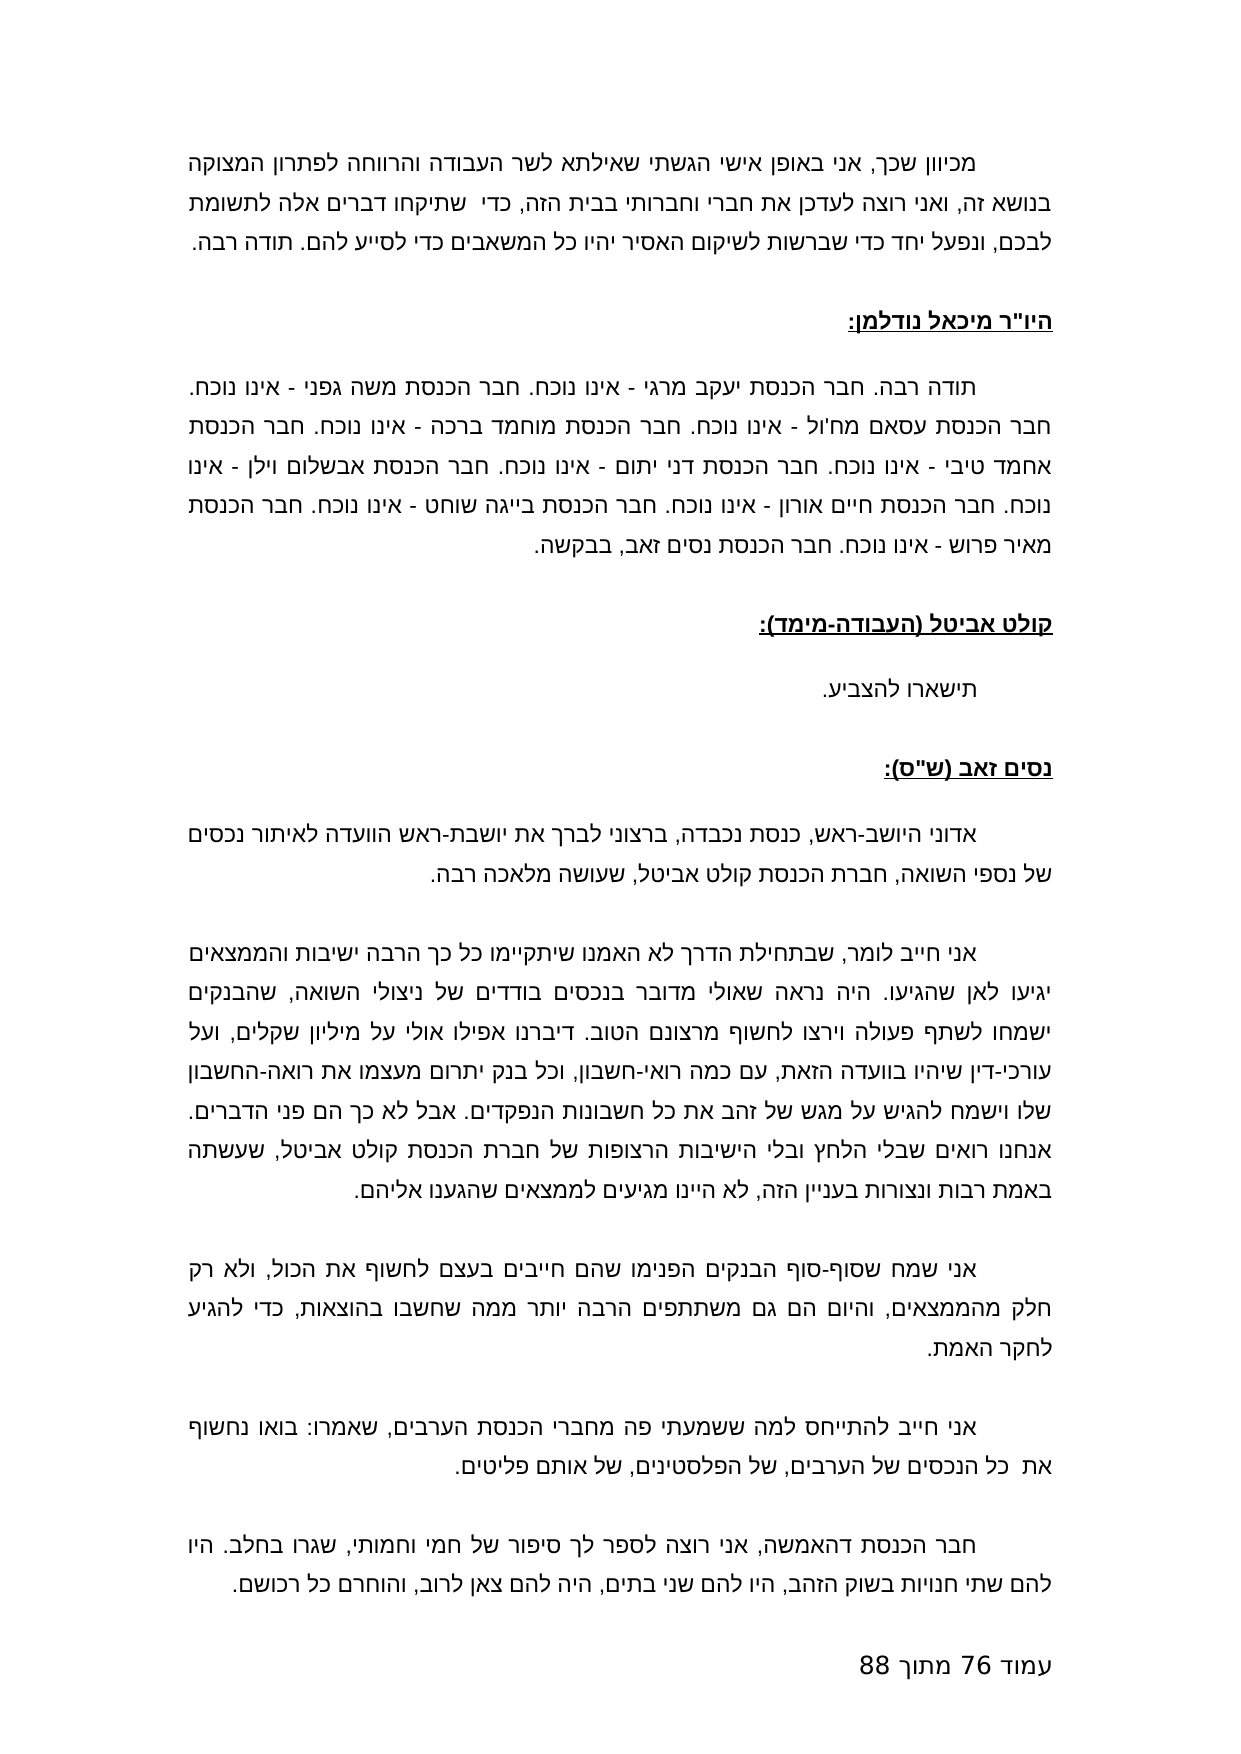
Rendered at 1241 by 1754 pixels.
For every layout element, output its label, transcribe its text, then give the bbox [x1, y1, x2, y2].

text מכיוון שכך, אני באופן אישי הגשתי שאילתא לשר העבודה והרווחה לפתרון המצוקה בנושא זה, ואני רוצה לעדכן את חברי וחברותי בבית הזה, כדי שתיקחו דברים אלה לתשומת לבכם, ונפעל יחד כדי שברשות לשיקום האסיר יהיו כל המשאבים כדי לסייע להם. תודה רבה. [187, 150, 1053, 255]
text אני חייב להתייחס למה ששמעתי פה מחברי הכנסת הערבים, שאמרו: בואו נחשוף את כל הנכסים של הערבים, של הפלסטינים, של אותם פליטים. [187, 1413, 1053, 1479]
text תודה רבה. חבר הכנסת יעקב מרגי - אינו נוכח. חבר הכנסת משה גפני - אינו נוכח. חבר הכנסת עסאם מח'ול - אינו נוכח. חבר הכנסת מוחמד ברכה - אינו נוכח. חבר הכנסת אחמד טיבי - אינו נוכח. חבר הכנסת דני יתום - אינו נוכח. חבר הכנסת אבשלום וילן - אינו נוכח. חבר הכנסת חיים אורון - אינו נוכח. חבר הכנסת בייגה שוחט - אינו נוכח. חבר הכנסת מאיר פרוש - אינו נוכח. חבר הכנסת נסים זאב, בבקשה. [187, 374, 1053, 558]
text חבר הכנסת דהאמשה, אני רוצה לספר לך סיפור של חמי וחמותי, שגרו בחלב. היו להם שתי חנויות בשוק הזהב, היו להם שני בתים, היה להם צאן לרוב, והוחרם כל רכושם. [187, 1532, 1053, 1598]
text אדוני היושב-ראש, כנסת נכבדה, ברצוני לברך את יושבת-ראש הוועדה לאיתור נכסים של נספי השואה, חברת הכנסת קולט אביטל, שעושה מלאכה רבה. [187, 821, 1053, 887]
text קולט אביטל (העבודה-מימד): [187, 611, 1053, 637]
text היו"ר מיכאל נודלמן: [187, 308, 1053, 334]
text תישארו להצביע. [187, 676, 1053, 703]
text נסים זאב (ש"ס): [187, 755, 1053, 782]
text אני חייב לומר, שבתחילת הדרך לא האמנו שיתקיימו כל כך הרבה ישיבות והממצאים יגיעו לאן שהגיעו. היה נראה שאולי מדובר בנכסים בודדים של ניצולי השואה, שהבנקים ישמחו לשתף פעולה וירצו לחשוף מרצונם הטוב. דיברנו אפילו אולי על מיליון שקלים, ועל עורכי-דין שיהיו בוועדה הזאת, עם כמה רואי-חשבון, וכל בנק יתרום מעצמו את רואה-החשבון שלו וישמח להגיש על מגש של זהב את כל חשבונות הנפקדים. אבל לא כך הם פני הדברים. אנחנו רואים שבלי הלחץ ובלי הישיבות הרצופות של חברת הכנסת קולט אביטל, שעשתה באמת רבות ונצורות בעניין הזה, לא היינו מגיעים לממצאים שהגענו אליהם. [187, 940, 1053, 1203]
text אני שמח שסוף-סוף הבנקים הפנימו שהם חייבים בעצם לחשוף את הכול, ולא רק חלק מהממצאים, והיום הם גם משתתפים הרבה יותר ממה שחשבו בהוצאות, כדי להגיע לחקר האמת. [187, 1256, 1053, 1361]
